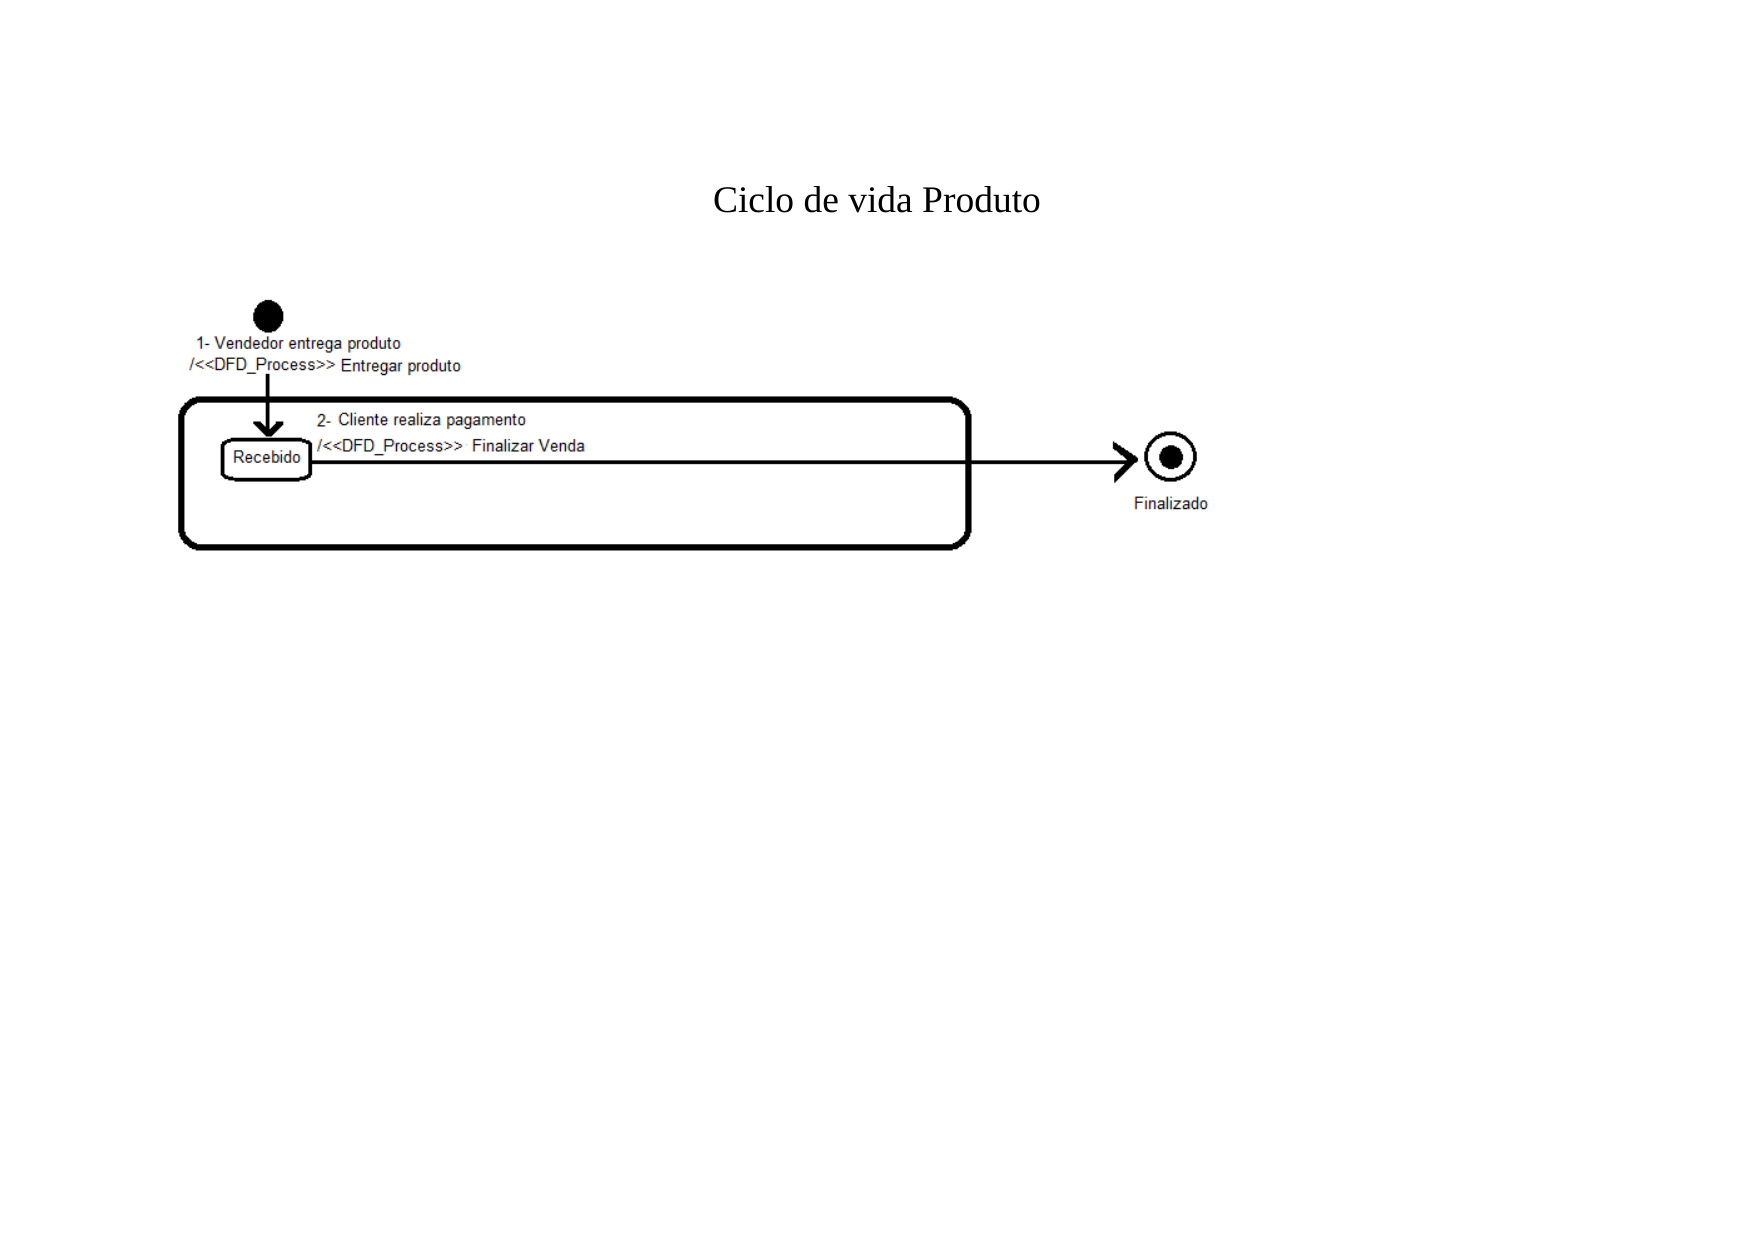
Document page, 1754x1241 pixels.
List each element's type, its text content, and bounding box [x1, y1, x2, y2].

text Ciclo de vida Produto [148, 177, 1606, 220]
picture [147, 240, 1501, 622]
